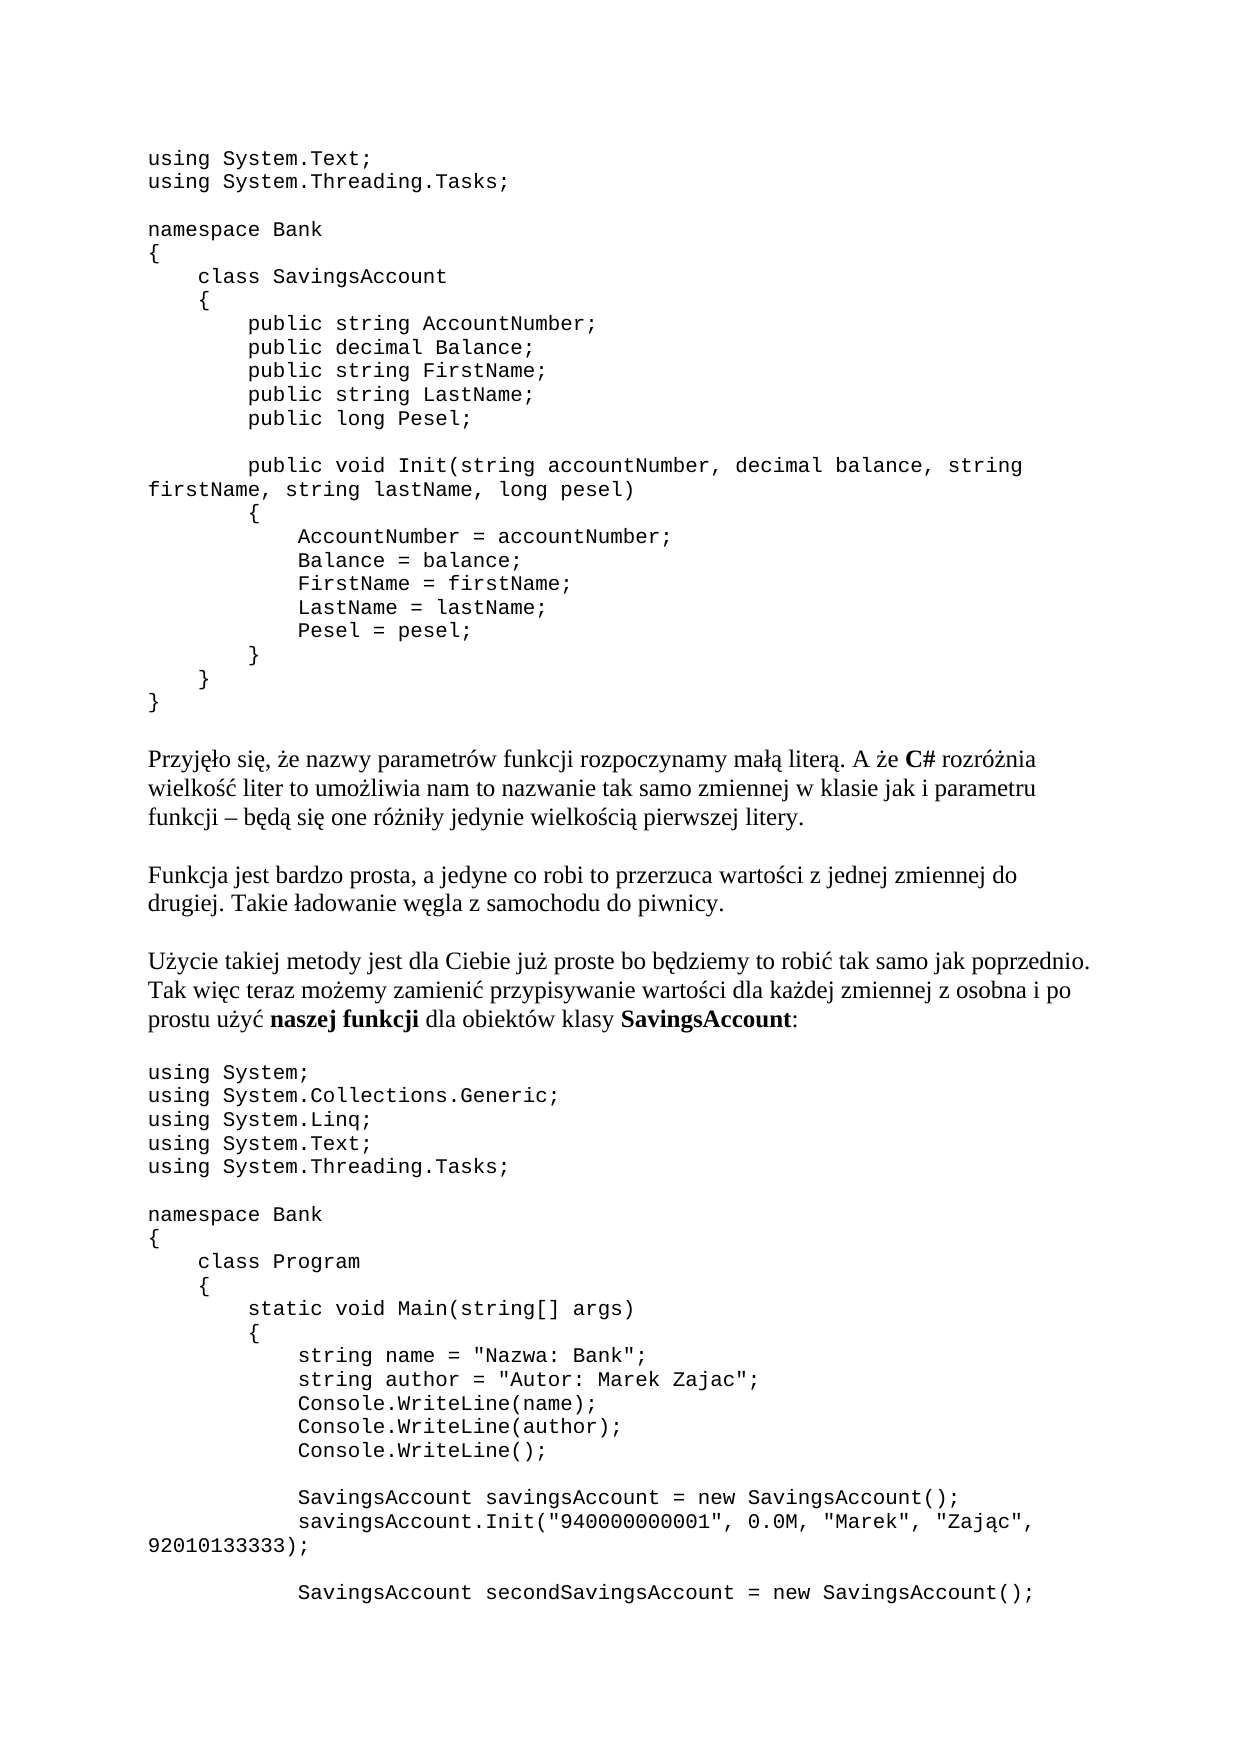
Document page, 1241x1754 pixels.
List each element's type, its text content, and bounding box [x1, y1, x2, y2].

text } [148, 644, 1093, 668]
text public decimal Balance; [148, 337, 1093, 360]
text savingsAccount.Init("940000000001", 0.0M, "Marek", "Zając", 92010133333); [148, 1511, 1093, 1558]
text LastName = lastName; [148, 597, 1093, 621]
text } [148, 691, 1093, 715]
text public string LastName; [148, 384, 1093, 408]
text AccountNumber = accountNumber; [148, 526, 1093, 549]
text public string FirstName; [148, 360, 1093, 384]
text { [148, 1322, 1093, 1346]
text string name = "Nazwa: Bank"; [148, 1346, 1093, 1369]
text using System.Text; [148, 1133, 1093, 1156]
text SavingsAccount savingsAccount = new SavingsAccount(); [148, 1487, 1093, 1511]
text SavingsAccount secondSavingsAccount = new SavingsAccount(); [148, 1582, 1093, 1606]
text using System.Linq; [148, 1109, 1093, 1133]
text class SavingsAccount [148, 266, 1093, 289]
text namespace Bank [148, 1204, 1093, 1227]
text { [148, 502, 1093, 526]
text namespace Bank [148, 218, 1093, 242]
text public void Init(string accountNumber, decimal balance, string firstName, string lastName, long pesel) [148, 455, 1093, 502]
text public string AccountNumber; [148, 313, 1093, 337]
text Przyjęło się, że nazwy parametrów funkcji rozpoczynamy małą literą. A że C# rozróżnia wielkość liter to umożliwia nam to nazwanie tak samo zmiennej w klasie jak i parametru funkcji – będą się one różniły jedynie wielkością pierwszej litery. [148, 744, 1093, 831]
text { [148, 1274, 1093, 1298]
text class Program [148, 1251, 1093, 1274]
text Console.WriteLine(); [148, 1440, 1093, 1464]
text public long Pesel; [148, 408, 1093, 431]
text using System; [148, 1062, 1093, 1085]
text using System.Collections.Generic; [148, 1085, 1093, 1109]
text Console.WriteLine(name); [148, 1393, 1093, 1416]
text string author = "Autor: Marek Zajac"; [148, 1369, 1093, 1393]
text using System.Text; [148, 148, 1093, 171]
text Funkcja jest bardzo prosta, a jedyne co robi to przerzuca wartości z jednej zmiennej do drugiej. Takie ładowanie węgla z samochodu do piwnicy. [148, 860, 1093, 917]
text { [148, 242, 1093, 266]
text { [148, 289, 1093, 313]
text Użycie takiej metody jest dla Ciebie już proste bo będziemy to robić tak samo jak poprzednio. Tak więc teraz możemy zamienić przypisywanie wartości dla każdej zmiennej z osobna i po prostu użyć naszej funkcji dla obiektów klasy SavingsAccount: [148, 946, 1093, 1033]
text Console.WriteLine(author); [148, 1416, 1093, 1440]
text } [148, 668, 1093, 691]
text Balance = balance; [148, 549, 1093, 573]
text static void Main(string[] args) [148, 1298, 1093, 1322]
text using System.Threading.Tasks; [148, 171, 1093, 195]
text { [148, 1227, 1093, 1251]
text FirstName = firstName; [148, 573, 1093, 597]
text using System.Threading.Tasks; [148, 1156, 1093, 1180]
text Pesel = pesel; [148, 621, 1093, 644]
